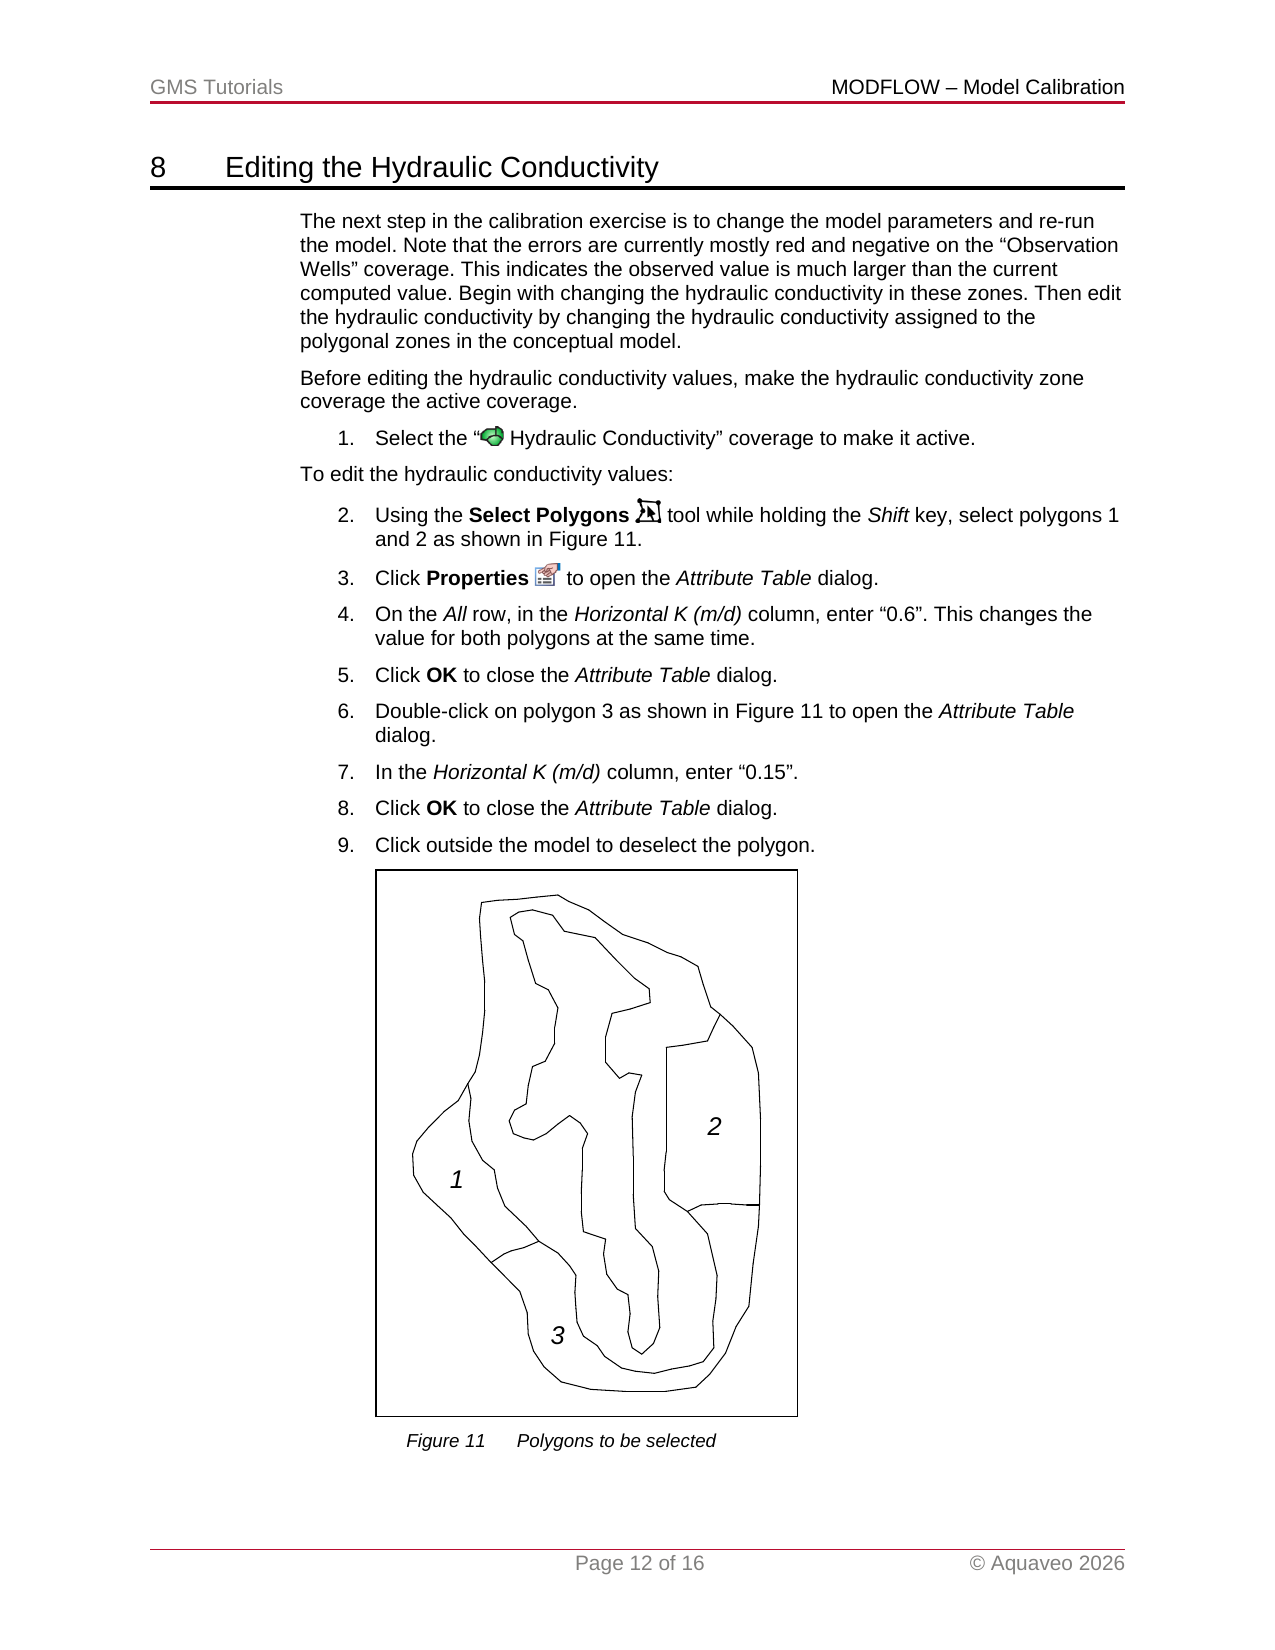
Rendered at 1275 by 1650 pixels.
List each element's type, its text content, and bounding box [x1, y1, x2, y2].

list In the Horizontal K (m/d) column, enter “0.15”. [337, 759, 1125, 783]
subtitle Editing the Hydraulic Conductivity [150, 150, 1125, 186]
list Click OK to close the Attribute Table dialog. [337, 796, 1125, 820]
text To edit the hydraulic conductivity values: [300, 462, 1125, 486]
list Using the Select Polygons tool while holding the Shift key, select polygons 1 and 2 as shown in Figure 11. [337, 499, 1125, 551]
picture [635, 498, 662, 523]
list Click Properties to open the Attribute Table dialog. [337, 563, 1125, 590]
picture [480, 426, 504, 446]
picture [534, 563, 561, 586]
list Click outside the model to deselect the polygon. [337, 832, 1125, 856]
text The next step in the calibration exercise is to change the model parameters and re-run the model. Note that the errors are currently mostly red and negative on the “Observation Wells” coverage. This indicates the observed value is much larger than the current computed value. Begin with changing the hydraulic conductivity in these zones. Then edit the hydraulic conductivity by changing the hydraulic conductivity assigned to the polygonal zones in the conceptual model. [300, 209, 1125, 353]
text Figure 11 Polygons to be selected [375, 1430, 1125, 1452]
text Before editing the hydraulic conductivity values, make the hydraulic conductivity zone coverage the active coverage. [300, 365, 1125, 413]
list Click OK to close the Attribute Table dialog. [337, 663, 1125, 687]
list Select the “ Hydraulic Conductivity” coverage to make it active. [337, 426, 1125, 450]
list On the All row, in the Horizontal K (m/d) column, enter “0.6”. This changes the value for both polygons at the same time. [337, 602, 1125, 650]
list Double-click on polygon 3 as shown in Figure 11 to open the Attribute Table dialog. [337, 699, 1125, 747]
